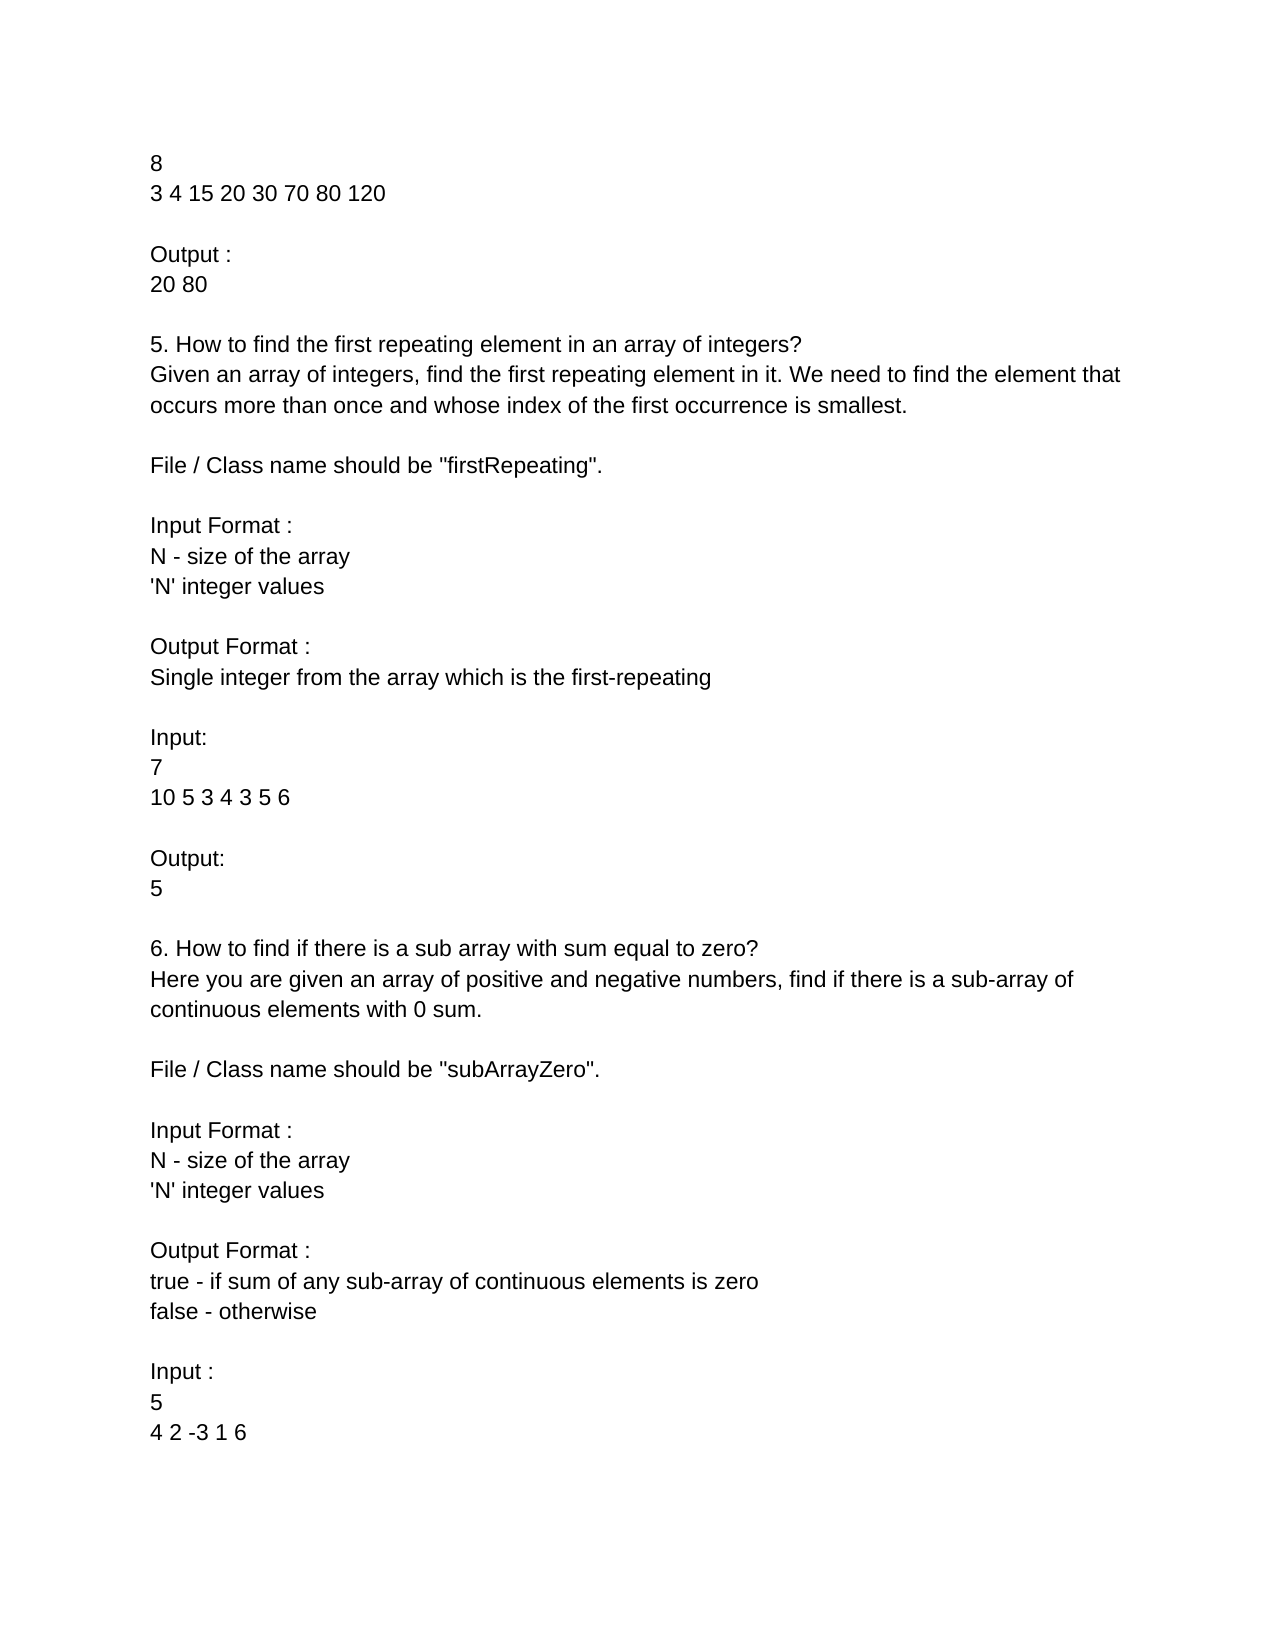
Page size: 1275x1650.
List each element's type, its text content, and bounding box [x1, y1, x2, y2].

text File / Class name should be "firstRepeating". [150, 452, 1125, 478]
text 5 [150, 1388, 1125, 1415]
text 20 80 [150, 271, 1125, 297]
text 4 2 -3 1 6 [150, 1419, 1125, 1445]
text Input : [150, 1358, 1125, 1385]
text Input Format : [150, 1117, 1125, 1143]
text 8 [150, 150, 1125, 176]
text Single integer from the array which is the first-repeating [150, 663, 1125, 690]
text Here you are given an array of positive and negative numbers, find if there is a sub-array of continuous elements with 0 sum. [150, 966, 1125, 1022]
text 5. How to find the first repeating element in an array of integers? [150, 331, 1125, 358]
text true - if sum of any sub-array of continuous elements is zero [150, 1268, 1125, 1294]
text 3 4 15 20 30 70 80 120 [150, 180, 1125, 207]
text 5 [150, 875, 1125, 901]
text 'N' integer values [150, 1177, 1125, 1203]
text false - otherwise [150, 1298, 1125, 1324]
text 10 5 3 4 3 5 6 [150, 784, 1125, 811]
text Output: [150, 845, 1125, 871]
text Input: [150, 724, 1125, 750]
text Output Format : [150, 1237, 1125, 1264]
text Output Format : [150, 633, 1125, 660]
text N - size of the array [150, 543, 1125, 569]
text File / Class name should be "subArrayZero". [150, 1056, 1125, 1083]
text 7 [150, 754, 1125, 781]
text Output : [150, 241, 1125, 267]
text N - size of the array [150, 1147, 1125, 1173]
text 'N' integer values [150, 573, 1125, 599]
text 6. How to find if there is a sub array with sum equal to zero? [150, 935, 1125, 962]
text Given an array of integers, find the first repeating element in it. We need to find the element that occurs more than once and whose index of the first occurrence is smallest. [150, 361, 1125, 418]
text Input Format : [150, 512, 1125, 539]
